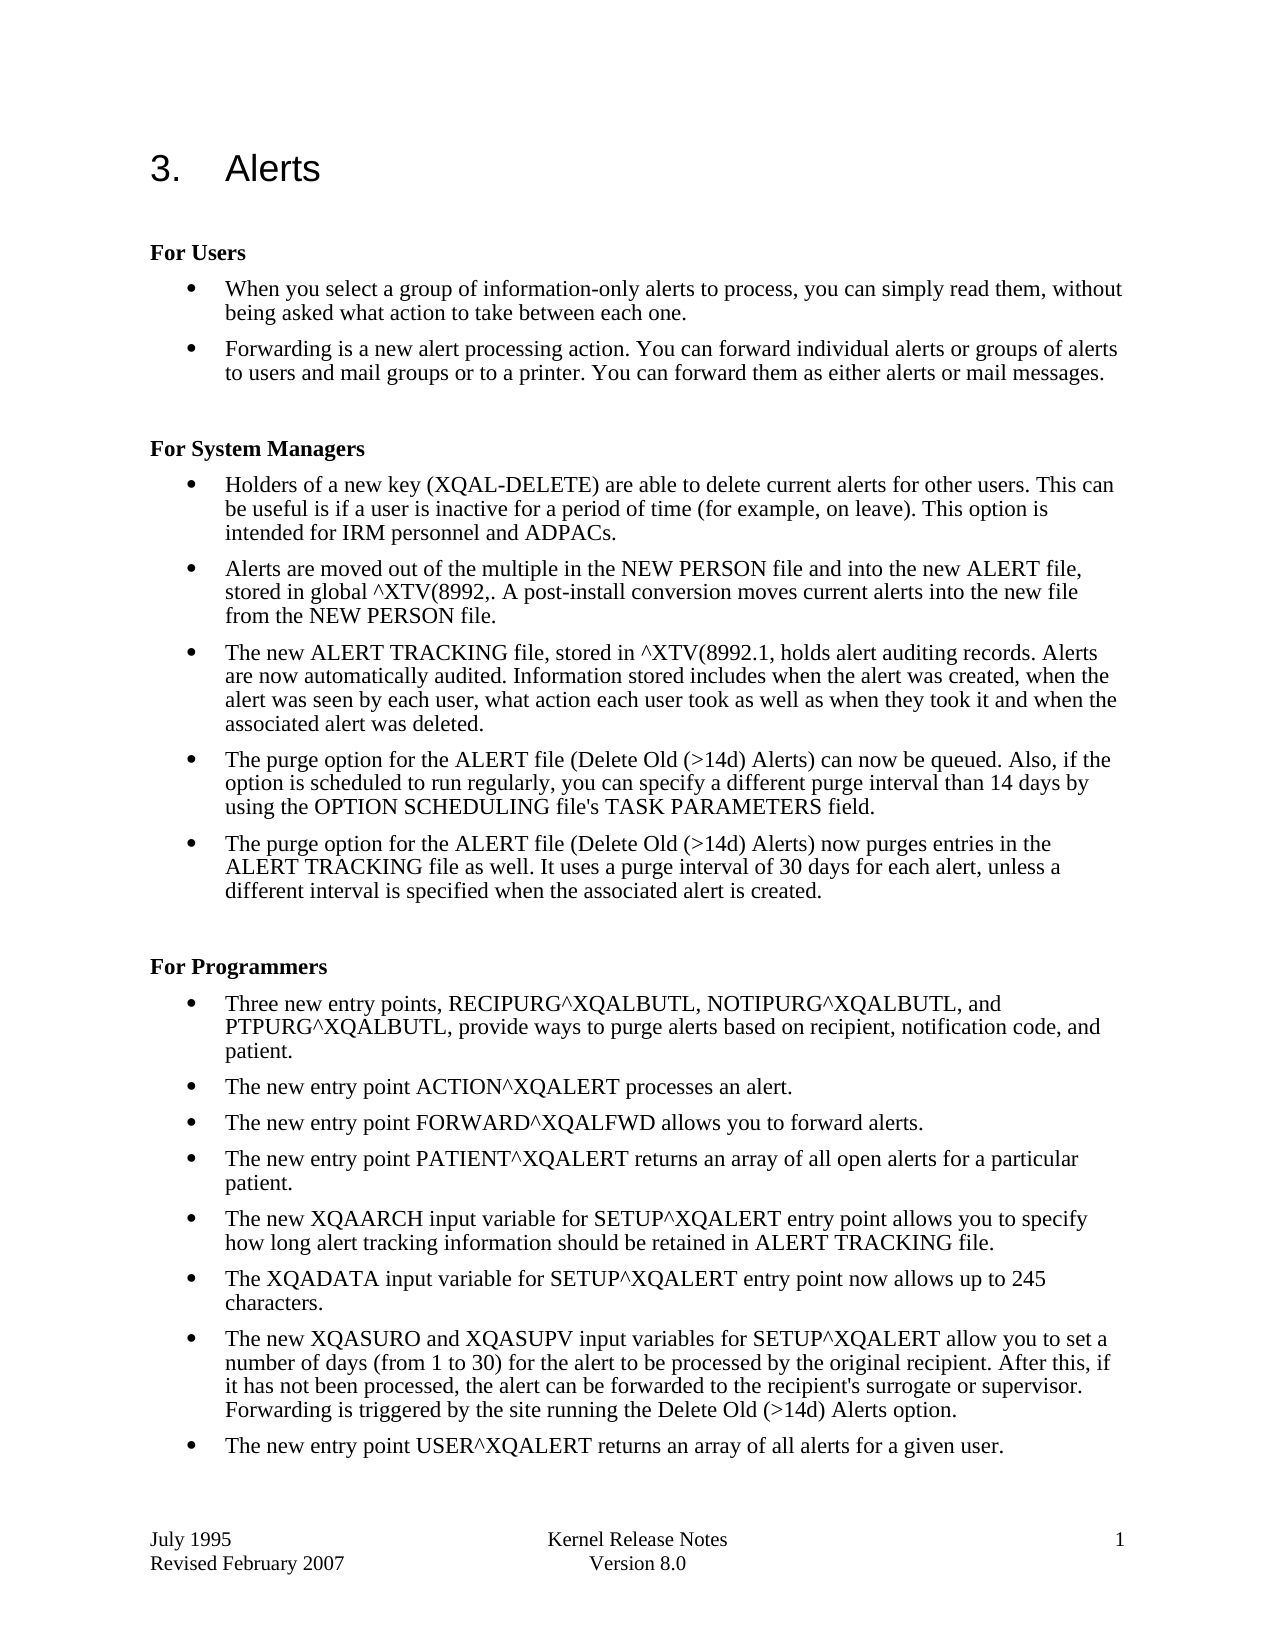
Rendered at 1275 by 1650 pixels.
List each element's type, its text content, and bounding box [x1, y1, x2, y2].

text For Programmers [150, 956, 1125, 979]
list When you select a group of information-only alerts to process, you can simply read them, without being asked what action to take between each one. [187, 278, 1125, 325]
list The new ALERT TRACKING file, stored in ^XTV(8992.1, holds alert auditing records. Alerts are now automatically audited. Information stored includes when the alert was created, when the alert was seen by each user, what action each user took as well as when they took it and when the associated alert was deleted. [187, 641, 1125, 736]
text For System Managers [150, 438, 1125, 461]
list Three new entry points, RECIPURG^XQALBUTL, NOTIPURG^XQALBUTL, and PTPURG^XQALBUTL, provide ways to purge alerts based on recipient, notification code, and patient. [187, 992, 1125, 1063]
list The new entry point FORWARD^XQALFWD allows you to forward alerts. [187, 1112, 1125, 1136]
list The new XQAARCH input variable for SETUP^XQALERT entry point allows you to specify how long alert tracking information should be retained in ALERT TRACKING file. [187, 1208, 1125, 1255]
subtitle Alerts [150, 150, 1125, 189]
list The new XQASURO and XQASUPV input variables for SETUP^XQALERT allow you to set a number of days (from 1 to 30) for the alert to be processed by the original recipient. After this, if it has not been processed, the alert can be forwarded to the recipient's surrogate or supervisor. Forwarding is triggered by the site running the Delete Old (>14d) Alerts option. [187, 1328, 1125, 1423]
text For Users [150, 241, 1125, 265]
list The new entry point ACTION^XQALERT processes an alert. [187, 1076, 1125, 1099]
list The new entry point USER^XQALERT returns an array of all alerts for a given user. [187, 1435, 1125, 1459]
list Alerts are moved out of the multiple in the PERSON file and into the new ALERT file, stored in global ^XTV(8992,. A post-install conversion moves current alerts into the new file from the PERSON file. [187, 557, 1125, 628]
list The new entry point PATIENT^XQALERT returns an array of all open alerts for a particular patient. [187, 1148, 1125, 1195]
list The purge option for the ALERT file (Delete Old (>14d) Alerts) can now be queued. Also, if the option is scheduled to run regularly, you can specify a different purge interval than 14 days by using the OPTION SCHEDULING file's TASK PARAMETERS field. [187, 748, 1125, 819]
list The purge option for the ALERT file (Delete Old (>14d) Alerts) now purges entries in the ALERT TRACKING file as well. It uses a purge interval of 30 days for each alert, unless a different interval is specified when the associated alert is created. [187, 832, 1125, 903]
list The XQADATA input variable for SETUP^XQALERT entry point now allows up to 245 characters. [187, 1268, 1125, 1315]
list Holders of a new key (XQAL-DELETE) are able to delete current alerts for other users. This can be useful is if a user is inactive for a period of time (for example, on leave). This option is intended for personnel and ADPACs. [187, 474, 1125, 545]
list Forwarding is a new alert processing action. You can forward individual alerts or groups of alerts to users and mail groups or to a printer. You can forward them as either alerts or mail messages. [187, 337, 1125, 385]
